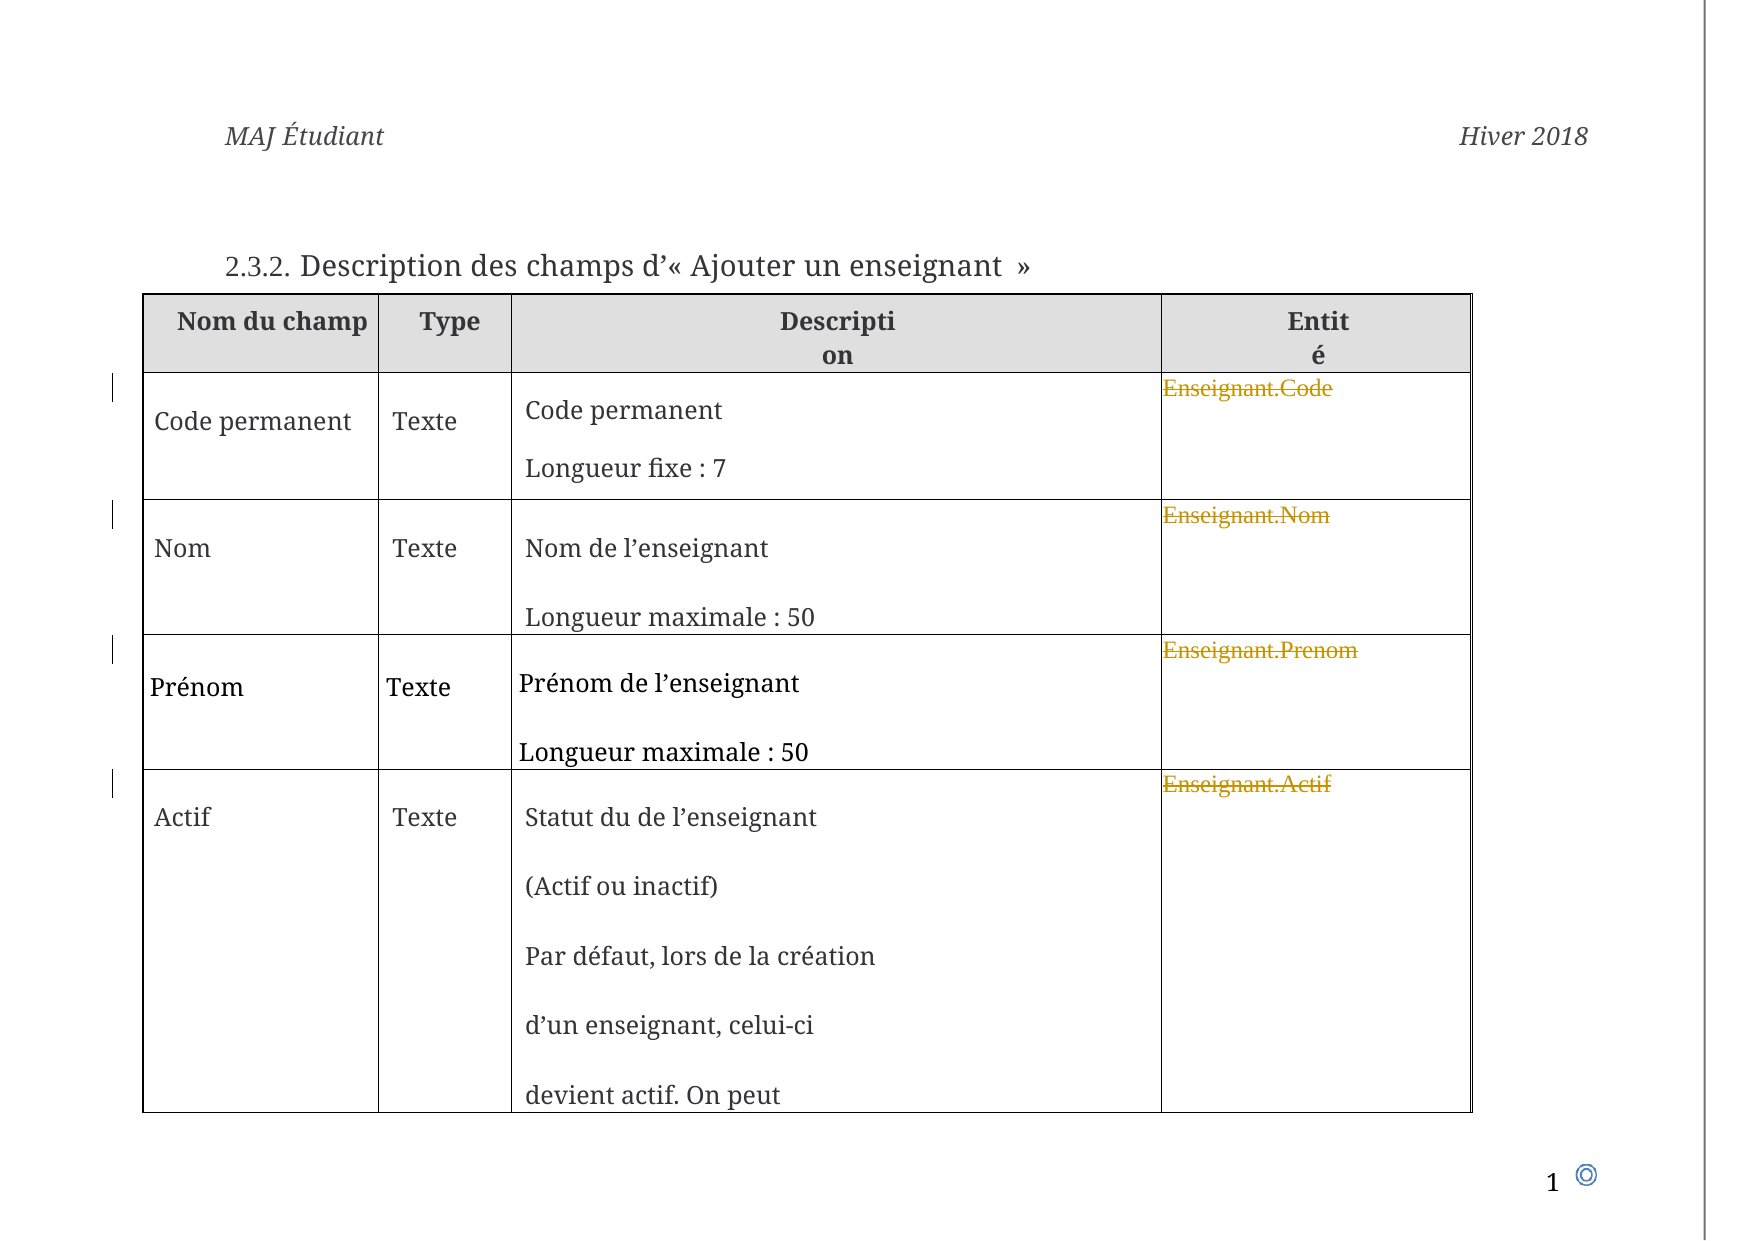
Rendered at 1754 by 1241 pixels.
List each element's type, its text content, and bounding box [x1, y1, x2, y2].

table_cell Actif [144, 770, 378, 1112]
table_cell Texte [379, 770, 511, 1112]
table_cell Nom de l’enseignant Longueur maximale : 50 [512, 500, 1161, 634]
table_cell [1162, 373, 1470, 499]
table_cell [1162, 635, 1470, 768]
table_header Nom du champ [144, 295, 378, 372]
table_cell Texte [379, 500, 511, 634]
table_cell Texte [379, 373, 511, 499]
table_header Type [379, 295, 511, 372]
table_cell [1162, 770, 1470, 1112]
picture [1575, 1164, 1597, 1186]
table_cell Texte [379, 635, 511, 768]
table_cell Prénom de l’enseignant Longueur maximale : 50 [512, 635, 1161, 768]
table_cell Prénom [144, 635, 378, 768]
table_cell [1162, 500, 1470, 634]
table_header Description [512, 295, 1161, 372]
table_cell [512, 770, 1161, 1112]
text MAJ Étudiant Hiver 2018 [225, 119, 1608, 153]
subtitle Description des champs d’« Ajouter un enseignant » [225, 246, 1608, 285]
table_cell Code permanent Longueur fixe : 7 [512, 373, 1161, 499]
table_cell Code permanent [144, 373, 378, 499]
table_cell Nom [144, 500, 378, 634]
table_header Entité [1162, 295, 1470, 372]
